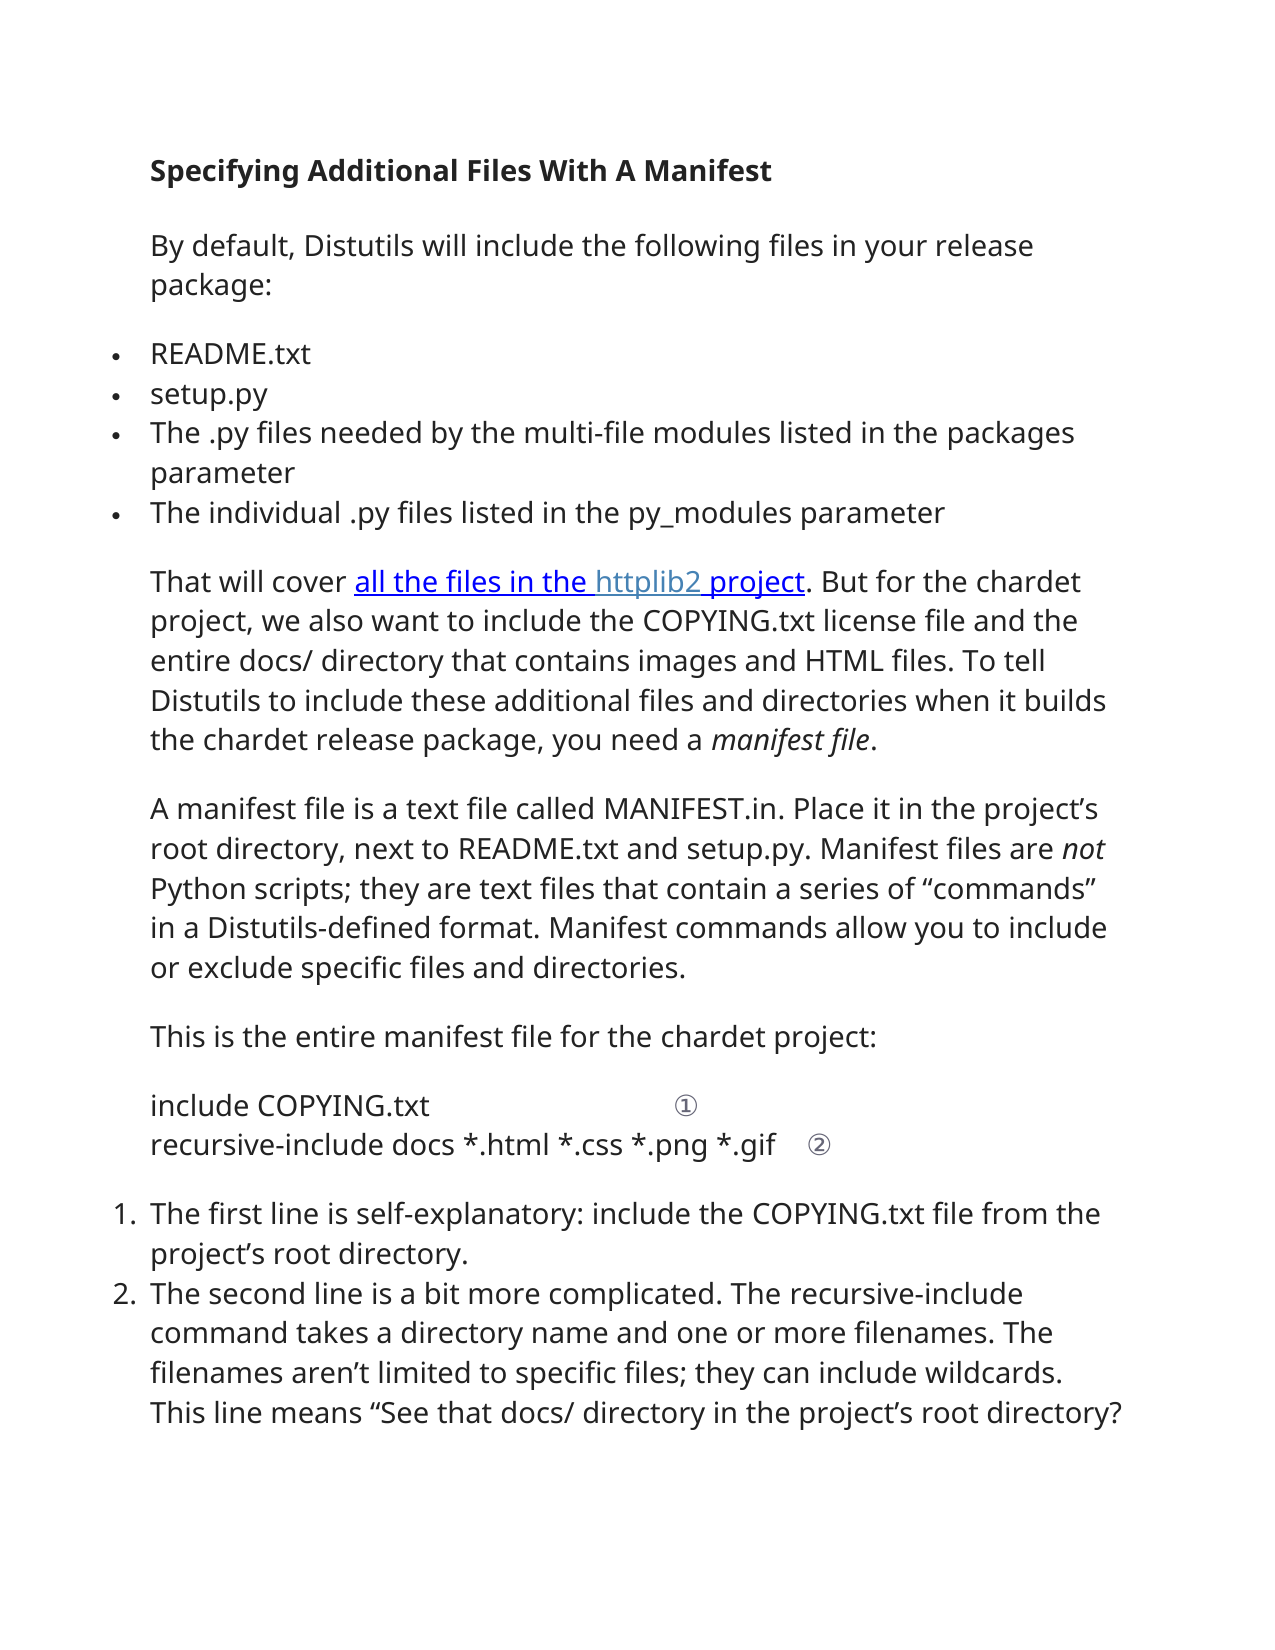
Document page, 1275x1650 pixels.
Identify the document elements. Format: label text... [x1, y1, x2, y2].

text This is the entire manifest file for the chardet project: [150, 1016, 1125, 1056]
list setup.py [112, 373, 1125, 413]
text A manifest file is a text file called MANIFEST.in. Place it in the project’s root directory, next to README.txt and setup.py. Manifest files are not Python scripts; they are text files that contain a series of “commands” in a Distutils-defined format. Manifest commands allow you to include or exclude specific files and directories. [150, 788, 1125, 987]
list The first line is self-explanatory: include the COPYING.txt file from the project’s root directory. [112, 1193, 1125, 1273]
list The individual .py files listed in the py_modules parameter [112, 492, 1125, 532]
list README.txt [112, 333, 1125, 373]
text recursive-include docs *.html *.css *.png *.gif ② [150, 1125, 1125, 1164]
subtitle Specifying Additional Files With A Manifest# [150, 150, 1125, 190]
list The .py files needed by the multi-file modules listed in the packages parameter [112, 413, 1125, 492]
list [112, 1273, 1125, 1432]
text That will cover all the files in the httplib2 project. But for the chardet project, we also want to include the COPYING.txt license file and the entire docs/ directory that contains images and HTML files. To tell Distutils to include these additional files and directories when it builds the chardet release package, you need a manifest file. [150, 561, 1125, 759]
text include COPYING.txt ① [150, 1085, 1125, 1125]
text By default, Distutils will include the following files in your release package: [150, 225, 1125, 304]
